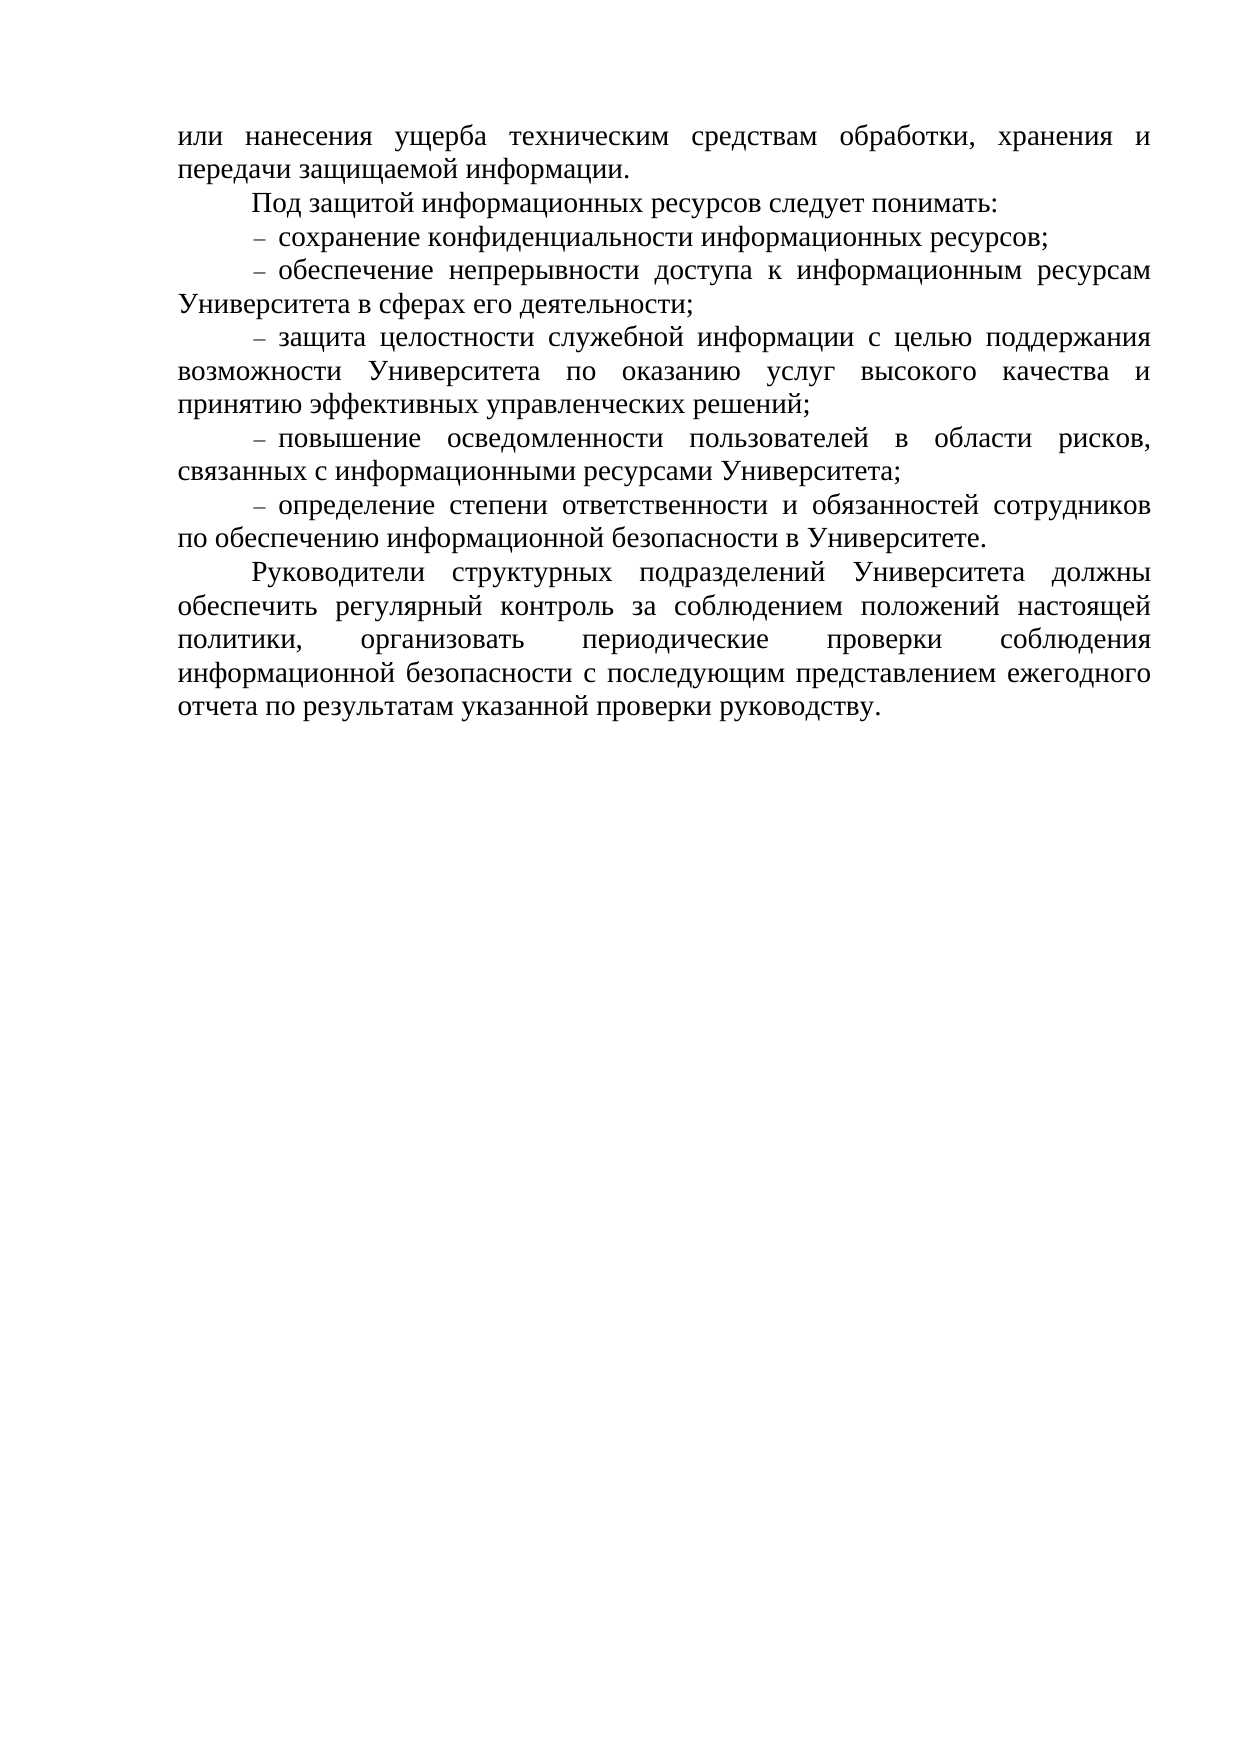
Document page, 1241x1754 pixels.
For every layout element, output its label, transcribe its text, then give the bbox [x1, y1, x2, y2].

list сохранение конфиденциальности информационных ресурсов; [177, 219, 1152, 252]
text Руководители структурных подразделений Университета должны обеспечить регулярный контроль за соблюдением положений настоящей политики, организовать периодические проверки соблюдения информационной безопасности с последующим представлением ежегодного отчета по результатам указанной проверки руководству. [177, 554, 1152, 722]
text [177, 118, 1152, 185]
text Под защитой информационных ресурсов следует понимать: [177, 185, 1152, 219]
list определение степени ответственности и обязанностей сотрудников по обеспечению информационной безопасности в Университете. [177, 487, 1152, 554]
list обеспечение непрерывности доступа к информационным ресурсам Университета в сферах его деятельности; [177, 252, 1152, 319]
list повышение осведомленности пользователей в области рисков, связанных с информационными ресурсами Университета; [177, 420, 1152, 487]
list защита целостности служебной информации с целью поддержания возможности Университета по оказанию услуг высокого качества и принятию эффективных управленческих решений; [177, 319, 1152, 420]
